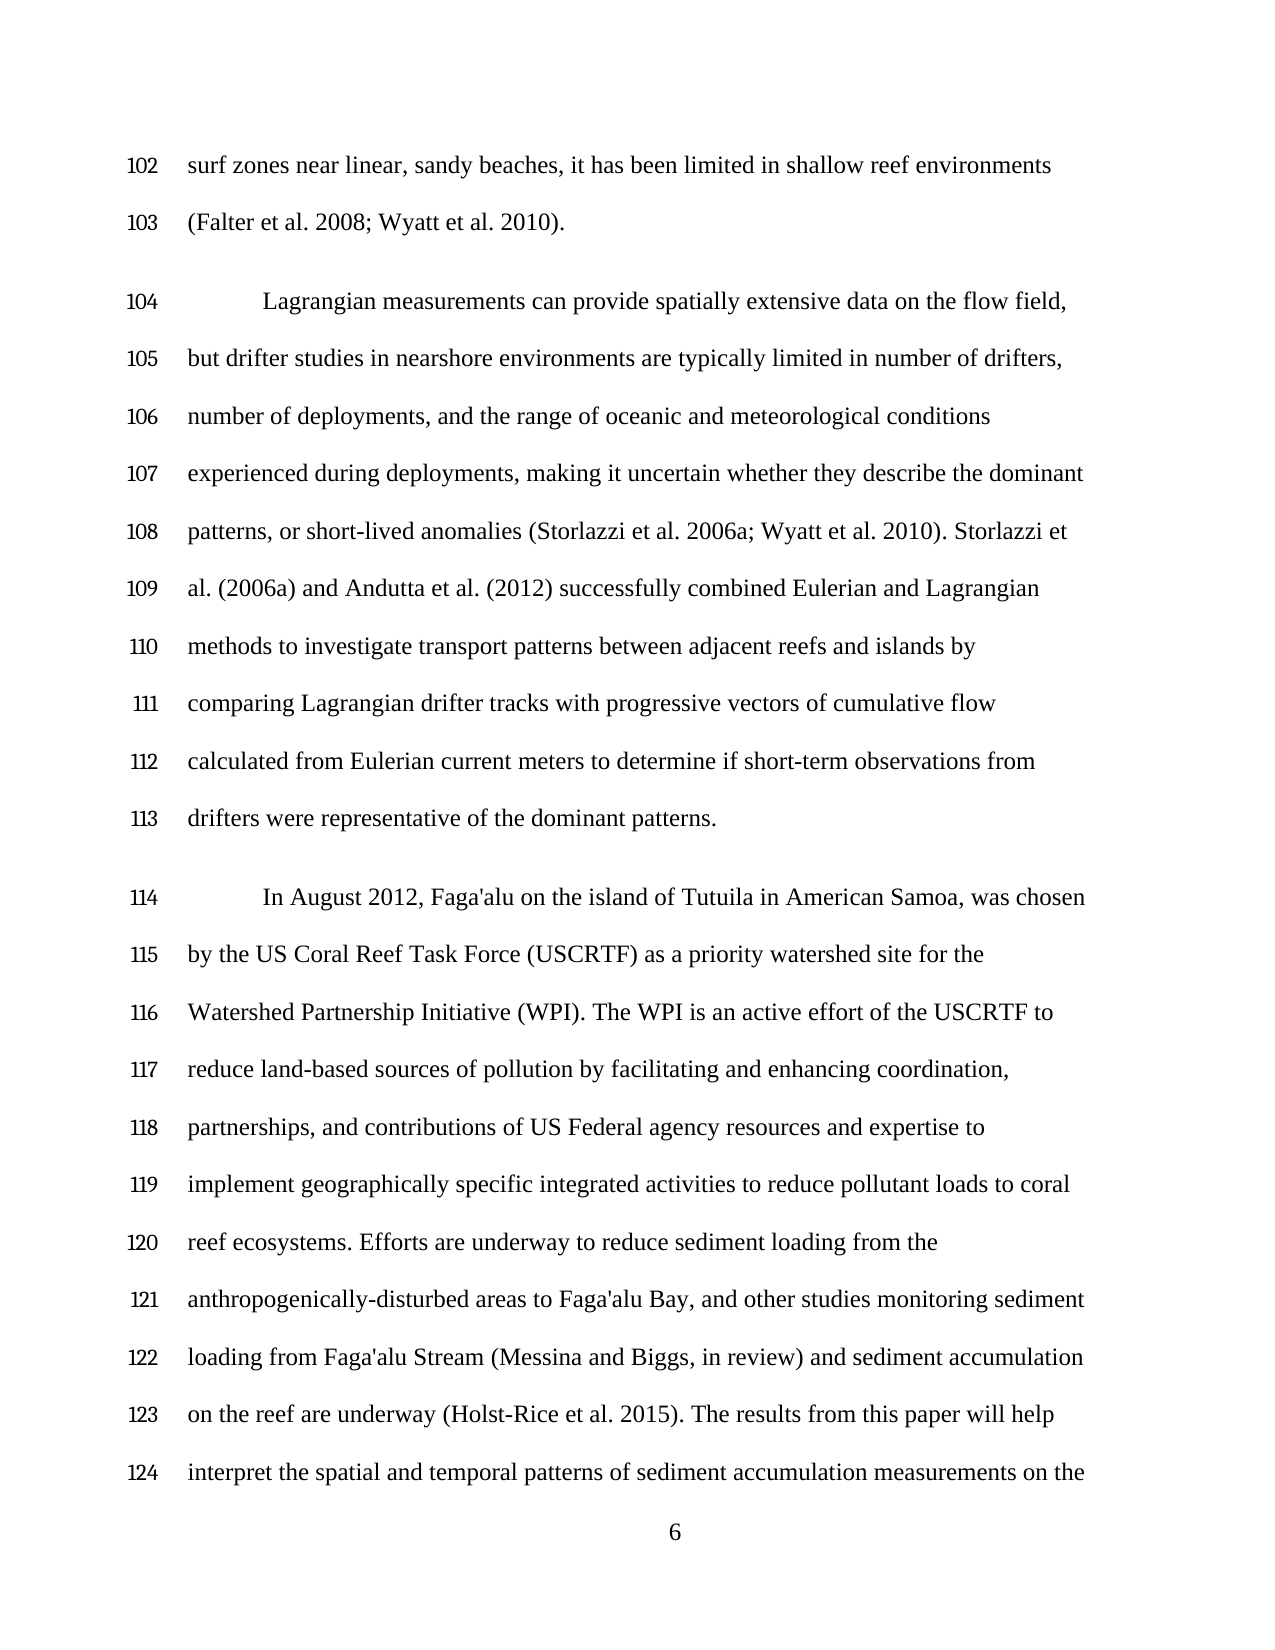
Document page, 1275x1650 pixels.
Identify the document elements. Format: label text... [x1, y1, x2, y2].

text Lagrangian measurements can provide spatially extensive data on the flow field, but drifter studies in nearshore environments are typically limited in number of drifters, number of deployments, and the range of oceanic and meteorological conditions experienced during deployments, making it uncertain whether they describe the dominant patterns, or short-lived anomalies (Storlazzi et al. 2006a; Wyatt et al. 2010). Storlazzi et al. (2006a) and Andutta et al. (2012) successfully combined Eulerian and Lagrangian methods to investigate transport patterns between adjacent reefs and islands by comparing Lagrangian drifter tracks with progressive vectors of cumulative flow calculated from Eulerian current meters to determine if short-term observations from drifters were representative of the dominant patterns. [187, 286, 1087, 832]
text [187, 150, 1087, 236]
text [187, 882, 1087, 1485]
